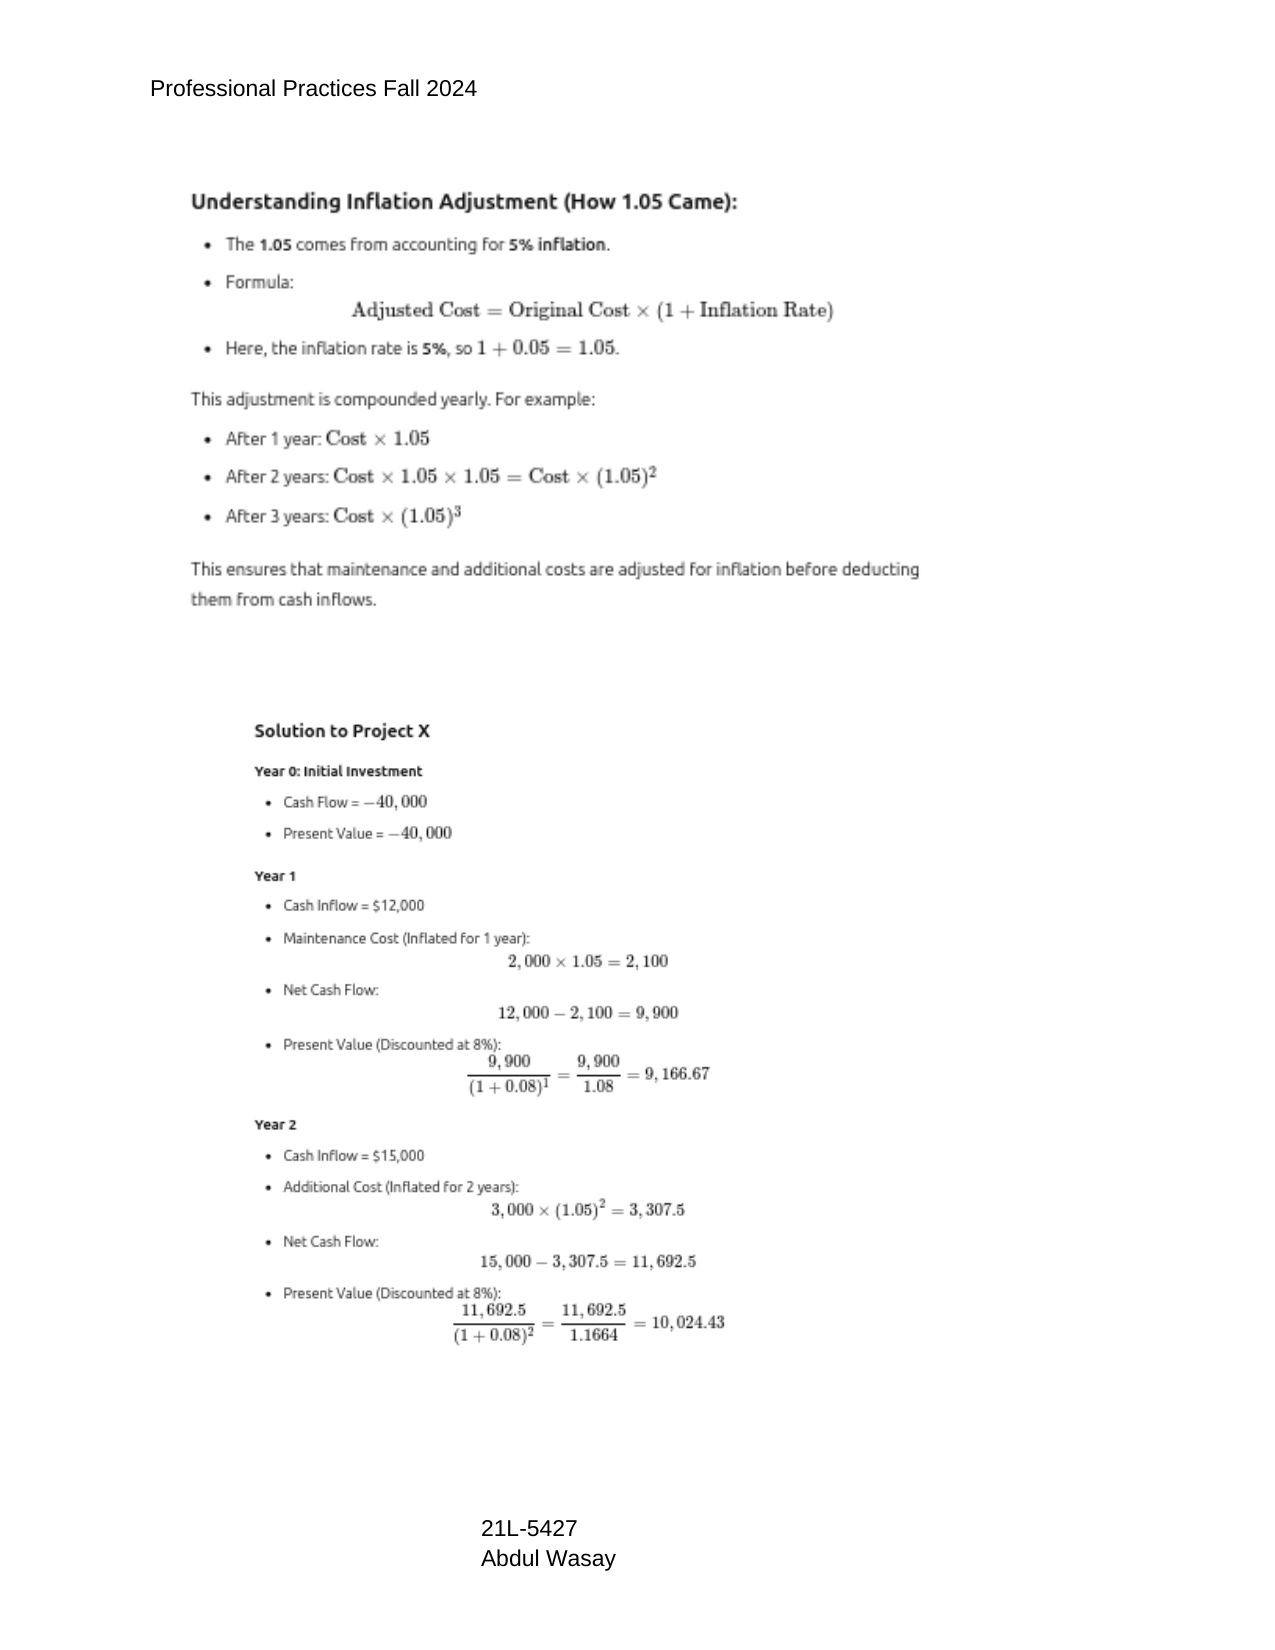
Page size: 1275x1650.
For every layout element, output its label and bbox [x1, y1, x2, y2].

picture [150, 150, 1000, 625]
picture [150, 703, 851, 1355]
